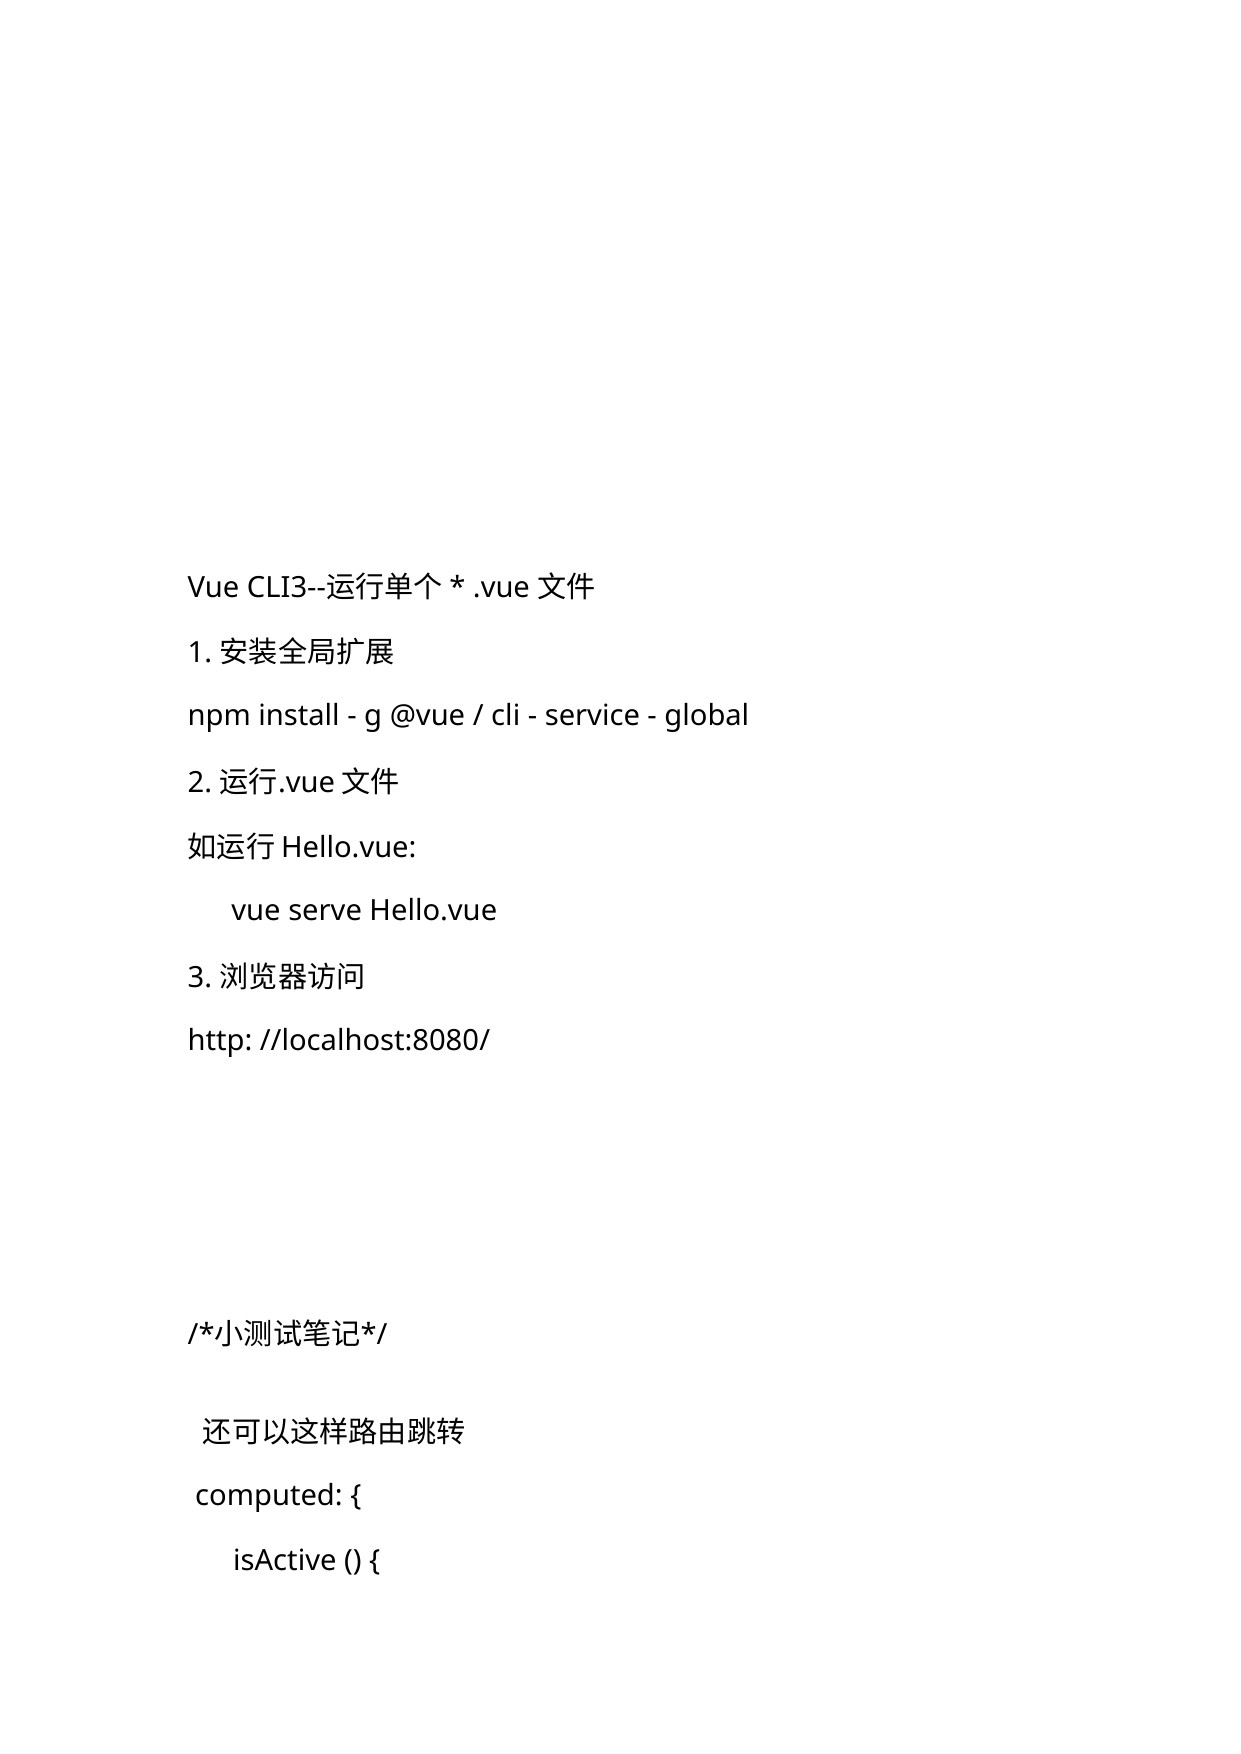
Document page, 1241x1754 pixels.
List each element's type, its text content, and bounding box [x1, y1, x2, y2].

text 1. 安装全局扩展 [187, 617, 1053, 682]
text 如运行Hello.vue: [187, 812, 1053, 877]
text isActive () { [187, 1527, 1053, 1592]
text npm install - g @vue / cli - service - global [187, 682, 1053, 747]
text 2. 运行.vue文件 [187, 747, 1053, 812]
text http: //localhost:8080/ [187, 1007, 1053, 1072]
text 3. 浏览器访问 [187, 942, 1053, 1007]
text vue serve Hello.vue [187, 877, 1053, 942]
text Vue CLI3--运行单个 * .vue 文件 [187, 552, 1053, 617]
text computed: { [187, 1462, 1053, 1527]
text /*小测试笔记*/ [187, 1299, 1053, 1364]
text 还可以这样路由跳转 [187, 1397, 1053, 1462]
